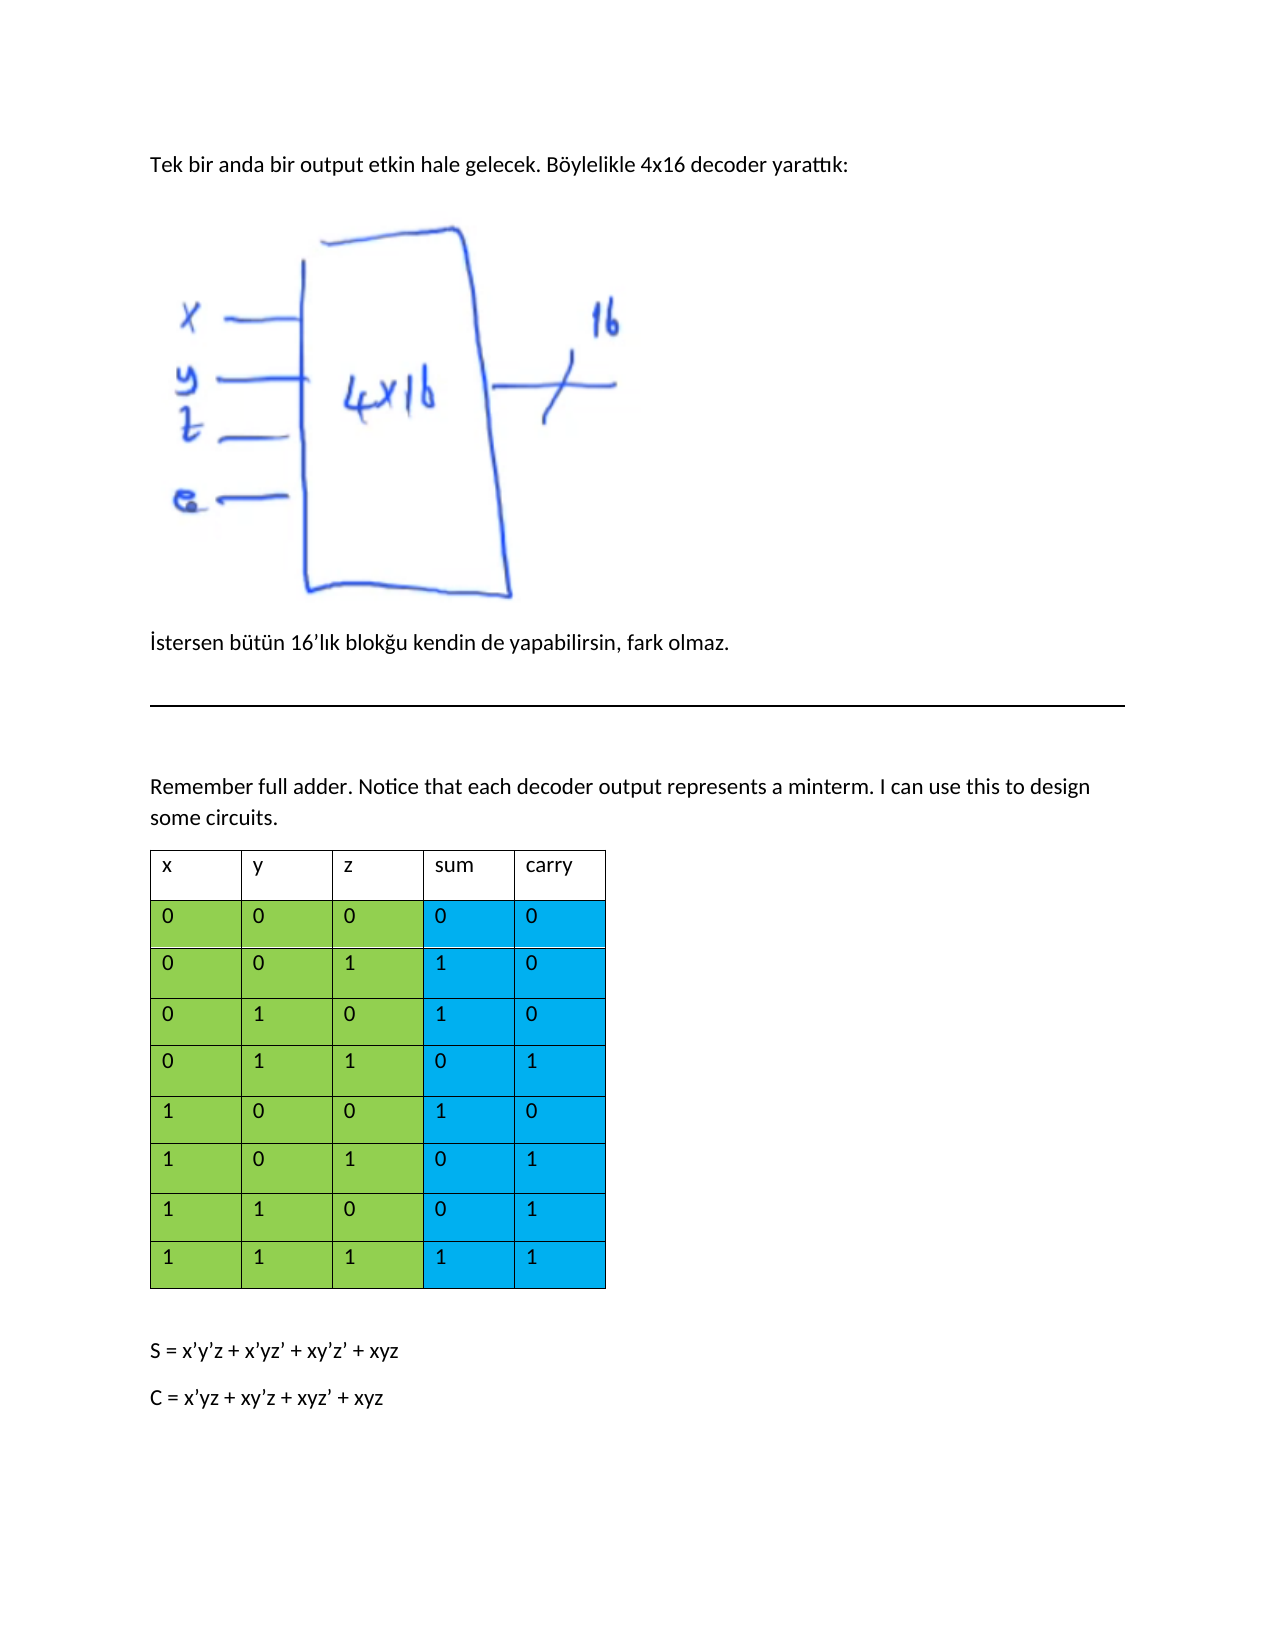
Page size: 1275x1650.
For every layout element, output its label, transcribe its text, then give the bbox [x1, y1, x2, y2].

table_cell 0 [424, 1046, 514, 1096]
table_cell 0 [333, 901, 423, 947]
table_cell 1 [151, 1097, 241, 1143]
table_cell 0 [515, 949, 605, 998]
table_cell 0 [242, 901, 332, 947]
table_cell 1 [242, 1046, 332, 1096]
text Tek bir anda bir output etkin hale gelecek. Böylelikle 4x16 decoder yarattık: [150, 150, 1125, 178]
table_cell 1 [424, 1097, 514, 1143]
table_cell 0 [515, 1097, 605, 1143]
table_cell 0 [151, 1046, 241, 1096]
table_cell 0 [151, 999, 241, 1045]
table_cell 0 [242, 1144, 332, 1193]
table_cell 1 [151, 1144, 241, 1193]
text S = x’y’z + x’yz’ + xy’z’ + xyz [150, 1336, 1125, 1364]
picture [150, 196, 641, 610]
text C = x’yz + xy’z + xyz’ + xyz [150, 1383, 1125, 1411]
table_cell 1 [424, 949, 514, 998]
table_cell 1 [333, 1242, 423, 1288]
table_header sum [424, 851, 514, 900]
table_cell 1 [515, 1194, 605, 1241]
table_cell 1 [333, 949, 423, 998]
table_cell 0 [515, 901, 605, 947]
table_cell 1 [424, 999, 514, 1045]
table_cell 0 [242, 1097, 332, 1143]
table_cell 1 [151, 1242, 241, 1288]
table_cell 1 [515, 1046, 605, 1096]
table_header z [333, 851, 423, 900]
table_header carry [515, 851, 605, 900]
table_cell 1 [151, 1194, 241, 1241]
text Remember full adder. Notice that each decoder output represents a minterm. I can use this to design some circuits. [150, 772, 1125, 831]
table_cell 1 [242, 999, 332, 1045]
table_cell 0 [333, 1097, 423, 1143]
table_cell 0 [333, 999, 423, 1045]
table_cell 0 [151, 901, 241, 947]
table_cell 1 [424, 1242, 514, 1288]
table_cell 1 [242, 1242, 332, 1288]
table_cell 1 [333, 1046, 423, 1096]
table_header y [242, 851, 332, 900]
table_cell 0 [424, 901, 514, 947]
table_cell 1 [515, 1144, 605, 1193]
table_cell 0 [515, 999, 605, 1045]
table_cell 0 [333, 1194, 423, 1241]
table_cell 0 [424, 1194, 514, 1241]
table_cell 1 [333, 1144, 423, 1193]
table_cell 1 [515, 1242, 605, 1288]
table_cell 0 [151, 949, 241, 998]
table_cell 0 [424, 1144, 514, 1193]
text İstersen bütün 16’lık blokğu kendin de yapabilirsin, fark olmaz. [150, 628, 1125, 656]
table_header x [151, 851, 241, 900]
table_cell 0 [242, 949, 332, 998]
table_cell 1 [242, 1194, 332, 1241]
